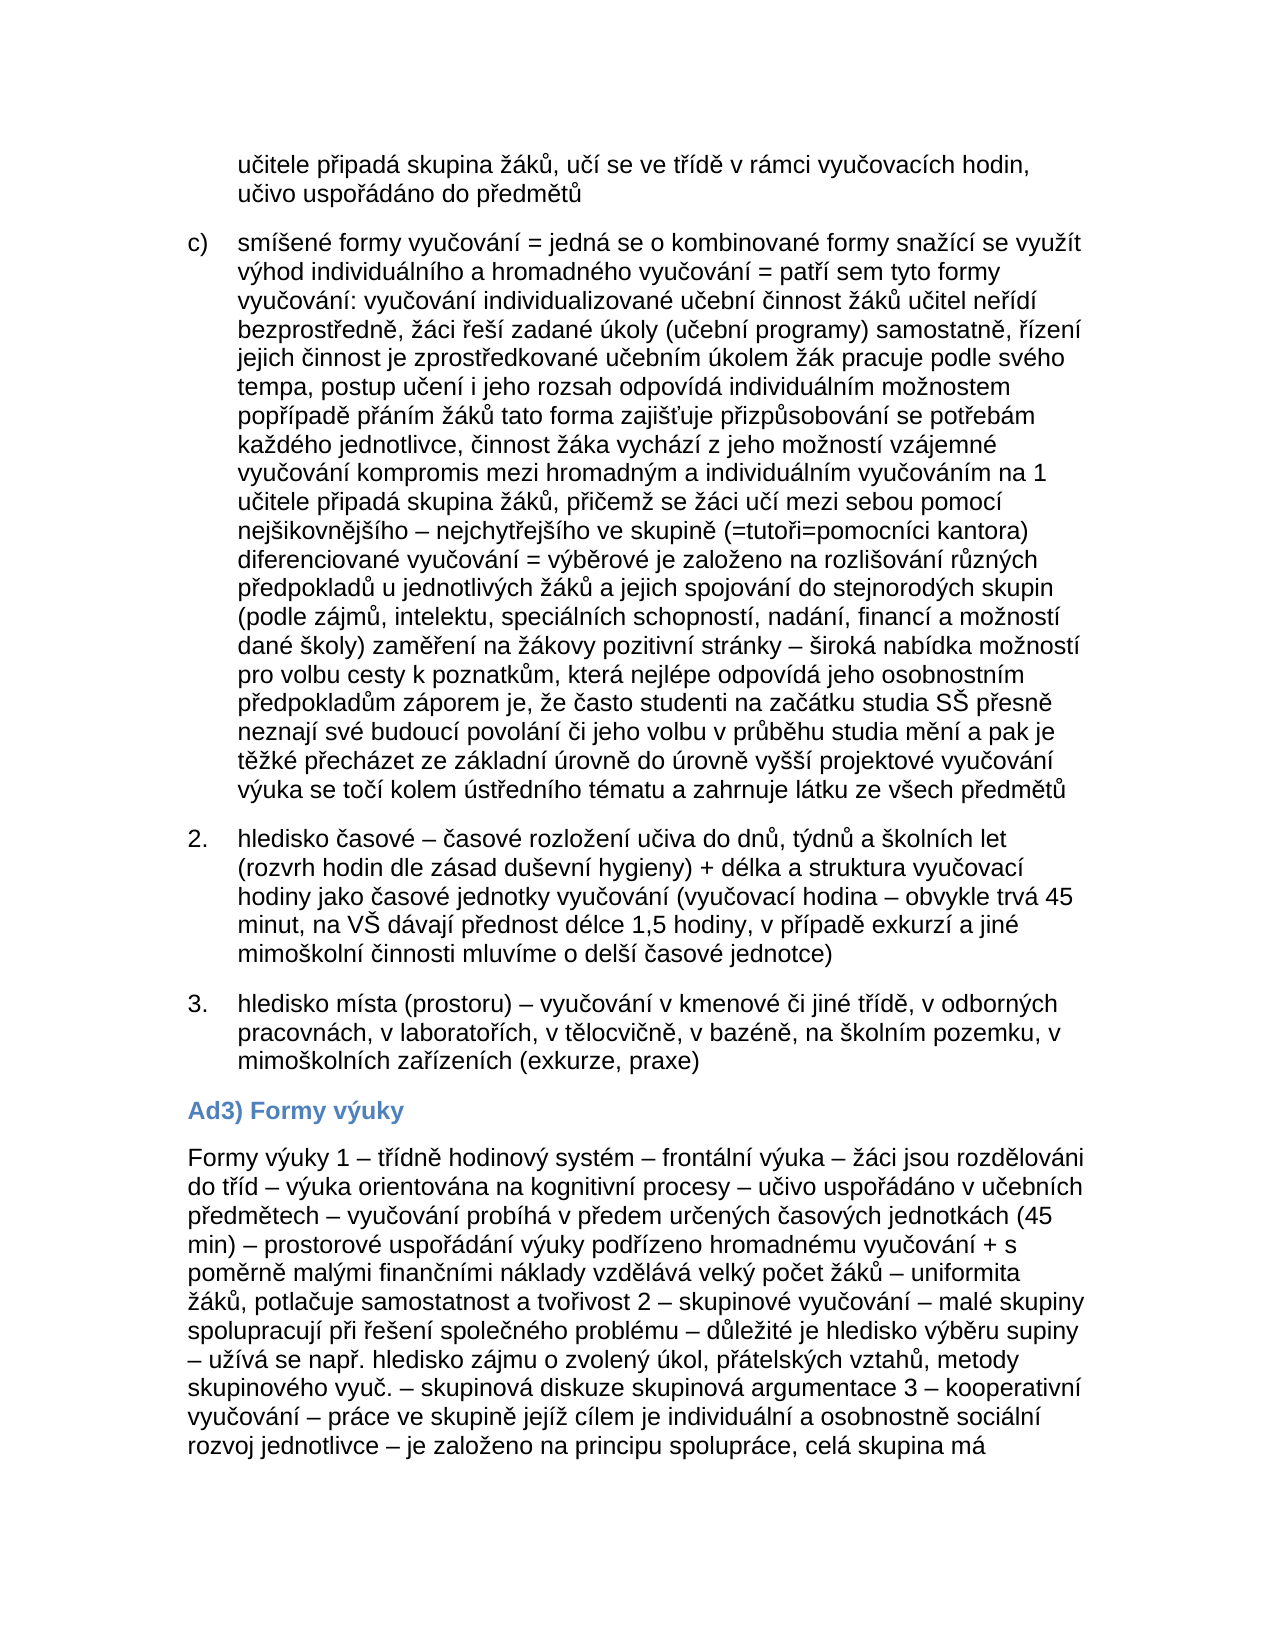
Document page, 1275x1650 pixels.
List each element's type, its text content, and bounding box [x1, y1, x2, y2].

subtitle Ad3) Formy výuky [187, 1096, 1087, 1124]
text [187, 1143, 1087, 1459]
list smíšené formy vyučování = jedná se o kombinované formy snažící se využít výhod individuálního a hromadného vyučování = patří sem tyto formy vyučování: vyučování individualizované učební činnost žáků učitel neřídí bezprostředně, žáci řeší zadané úkoly (učební programy) samostatně, řízení jejich činnost je zprostředkované učebním úkolem žák pracuje podle svého tempa, postup učení i jeho rozsah odpovídá individuálním možnostem popřípadě přáním žáků tato forma zajišťuje přizpůsobování se potřebám každého jednotlivce, činnost žáka vychází z jeho možností vzájemné vyučování kompromis mezi hromadným a individuálním vyučováním na 1 učitele připadá skupina žáků, přičemž se žáci učí mezi sebou pomocí nejšikovnějšího – nejchytřejšího ve skupině (=tutoři=pomocníci kantora) diferenciované vyučování = výběrové je založeno na rozlišování různých předpokladů u jednotlivých žáků a jejich spojování do stejnorodých skupin (podle zájmů, intelektu, speciálních schopností, nadání, financí a možností dané školy) zaměření na žákovy pozitivní stránky – široká nabídka možností pro volbu cesty k poznatkům, která nejlépe odpovídá jeho osobnostním předpokladům záporem je, že často studenti na začátku studia SŠ přesně neznají své budoucí povolání či jeho volbu v průběhu studia mění a pak je těžké přecházet ze základní úrovně do úrovně vyšší projektové vyučování výuka se točí kolem ústředního tématu a zahrnuje látku ze všech předmětů [187, 228, 1087, 803]
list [187, 150, 1087, 207]
list hledisko časové – časové rozložení učiva do dnů, týdnů a školních let (rozvrh hodin dle zásad duševní hygieny) + délka a struktura vyučovací hodiny jako časové jednotky vyučování (vyučovací hodina – obvykle trvá 45 minut, na VŠ dávají přednost délce 1,5 hodiny, v případě exkurzí a jiné mimoškolní činnosti mluvíme o delší časové jednotce) [187, 824, 1087, 968]
list hledisko místa (prostoru) – vyučování v kmenové či jiné třídě, v odborných pracovnách, v laboratořích, v tělocvičně, v bazéně, na školním pozemku, v mimoškolních zařízeních (exkurze, praxe) [187, 989, 1087, 1075]
